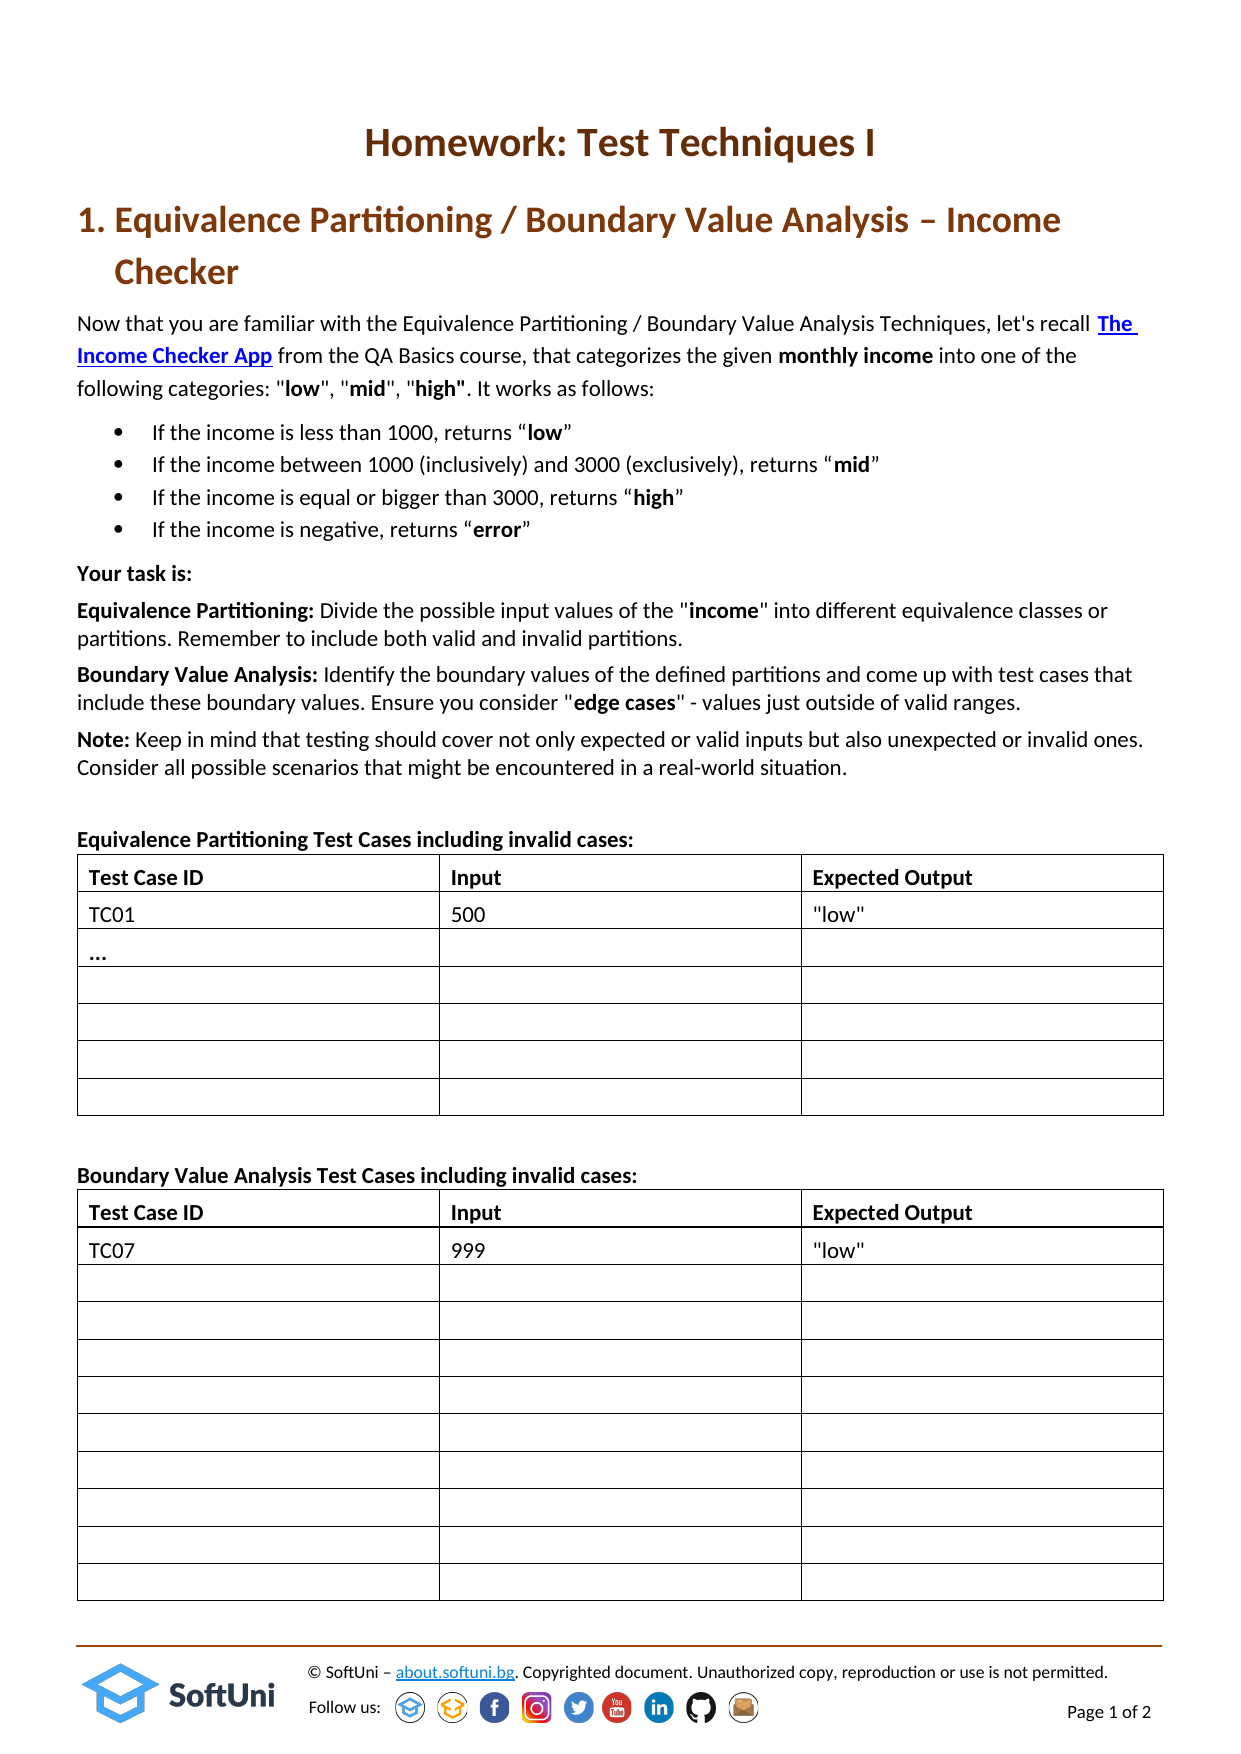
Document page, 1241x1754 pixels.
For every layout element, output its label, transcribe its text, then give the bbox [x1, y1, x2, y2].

table_cell [440, 1489, 801, 1526]
picture [665, 1692, 674, 1701]
table_cell [802, 1079, 1163, 1115]
subtitle Homework: Test Techniques I [77, 116, 1163, 167]
text Boundary Value Analysis: Identify the boundary values of the defined partitions and come up with test cases that include these boundary values. Ensure you consider "edge cases" - values just outside of valid ranges. [77, 660, 1163, 716]
table_cell [802, 929, 1163, 966]
table_cell [802, 1527, 1163, 1563]
list If the income is negative, returns “error” [114, 515, 1163, 543]
table_cell [440, 1527, 801, 1563]
table_cell [802, 967, 1163, 1003]
table_cell [802, 1452, 1163, 1488]
text Note: Keep in mind that testing should cover not only expected or valid inputs but also unexpected or invalid ones. Consider all possible scenarios that might be encountered in a real-world situation. [77, 725, 1163, 781]
text Equivalence Partitioning Test Cases including invalid cases: [77, 825, 1163, 853]
table_header Input [440, 855, 801, 891]
table_cell [802, 1377, 1163, 1413]
picture [564, 1692, 594, 1723]
table_cell [440, 1004, 801, 1040]
text Now that you are familiar with the Equivalence Partitioning / Boundary Value Analysis Techniques, let's recall The Income Checker App from the QA Basics course, that categorizes the given monthly income into one of the following categories: "low", "mid", "high". It works as follows: [77, 309, 1163, 402]
table_cell [440, 1414, 801, 1451]
table_cell [802, 1004, 1163, 1040]
table_cell [440, 1452, 801, 1488]
picture [686, 1692, 716, 1723]
table_cell ... [78, 929, 439, 966]
text Boundary Value Analysis Test Cases including invalid cases: [77, 1161, 1163, 1189]
table_cell [440, 967, 801, 1003]
table_cell [78, 1564, 439, 1600]
table_header Test Case ID [78, 855, 439, 891]
picture [602, 1692, 632, 1723]
picture [644, 1692, 653, 1701]
table_cell [802, 1265, 1163, 1301]
table_cell [802, 1564, 1163, 1600]
table_cell [78, 1377, 439, 1413]
table_cell [440, 1041, 801, 1078]
table_cell [440, 1340, 801, 1376]
table_cell [440, 1377, 801, 1413]
table_cell 999 [440, 1228, 801, 1264]
table_header Expected Output [802, 1190, 1163, 1226]
table_cell [78, 1041, 439, 1078]
table_cell TC07 [78, 1228, 439, 1264]
picture [728, 1692, 759, 1723]
table_cell [78, 1414, 439, 1451]
table_cell [78, 1079, 439, 1115]
list If the income is less than 1000, returns “low” [114, 418, 1163, 446]
text Your task is: [77, 559, 1163, 588]
table_cell [802, 1302, 1163, 1338]
subtitle Equivalence Partitioning / Boundary Value Analysis – Income Checker [77, 196, 1163, 294]
table_header Test Case ID [78, 1190, 439, 1226]
table_cell [78, 1340, 439, 1376]
table_cell [440, 1302, 801, 1338]
picture [437, 1692, 468, 1723]
table_cell [802, 1340, 1163, 1376]
table_cell [802, 1041, 1163, 1078]
list If the income between 1000 (inclusively) and 3000 (exclusively), returns “mid” [114, 451, 1163, 478]
table_cell [78, 1302, 439, 1338]
table_cell [802, 1414, 1163, 1451]
table_cell 500 [440, 892, 801, 928]
table_cell "low" [802, 892, 1163, 928]
table_cell [440, 929, 801, 966]
picture [395, 1692, 425, 1723]
picture [522, 1692, 552, 1723]
table_cell [78, 1265, 439, 1301]
picture [658, 1705, 667, 1714]
list If the income is equal or bigger than 3000, returns “high” [114, 483, 1163, 511]
table_cell [78, 1489, 439, 1526]
table_cell [440, 1265, 801, 1301]
picture [644, 1714, 653, 1723]
table_cell [440, 1079, 801, 1115]
table_cell "low" [802, 1228, 1163, 1264]
table_cell [78, 1452, 439, 1488]
table_cell [802, 1489, 1163, 1526]
table_header Input [440, 1190, 801, 1226]
table_cell TC01 [78, 892, 439, 928]
table_cell [78, 967, 439, 1003]
table_cell [78, 1527, 439, 1563]
table_cell [440, 1564, 801, 1600]
table_header Expected Output [802, 855, 1163, 891]
picture [479, 1692, 510, 1723]
picture [665, 1714, 674, 1723]
picture [75, 1658, 281, 1729]
table_cell [78, 1004, 439, 1040]
text Equivalence Partitioning: Divide the possible input values of the "income" into different equivalence classes or partitions. Remember to include both valid and invalid partitions. [77, 596, 1163, 652]
